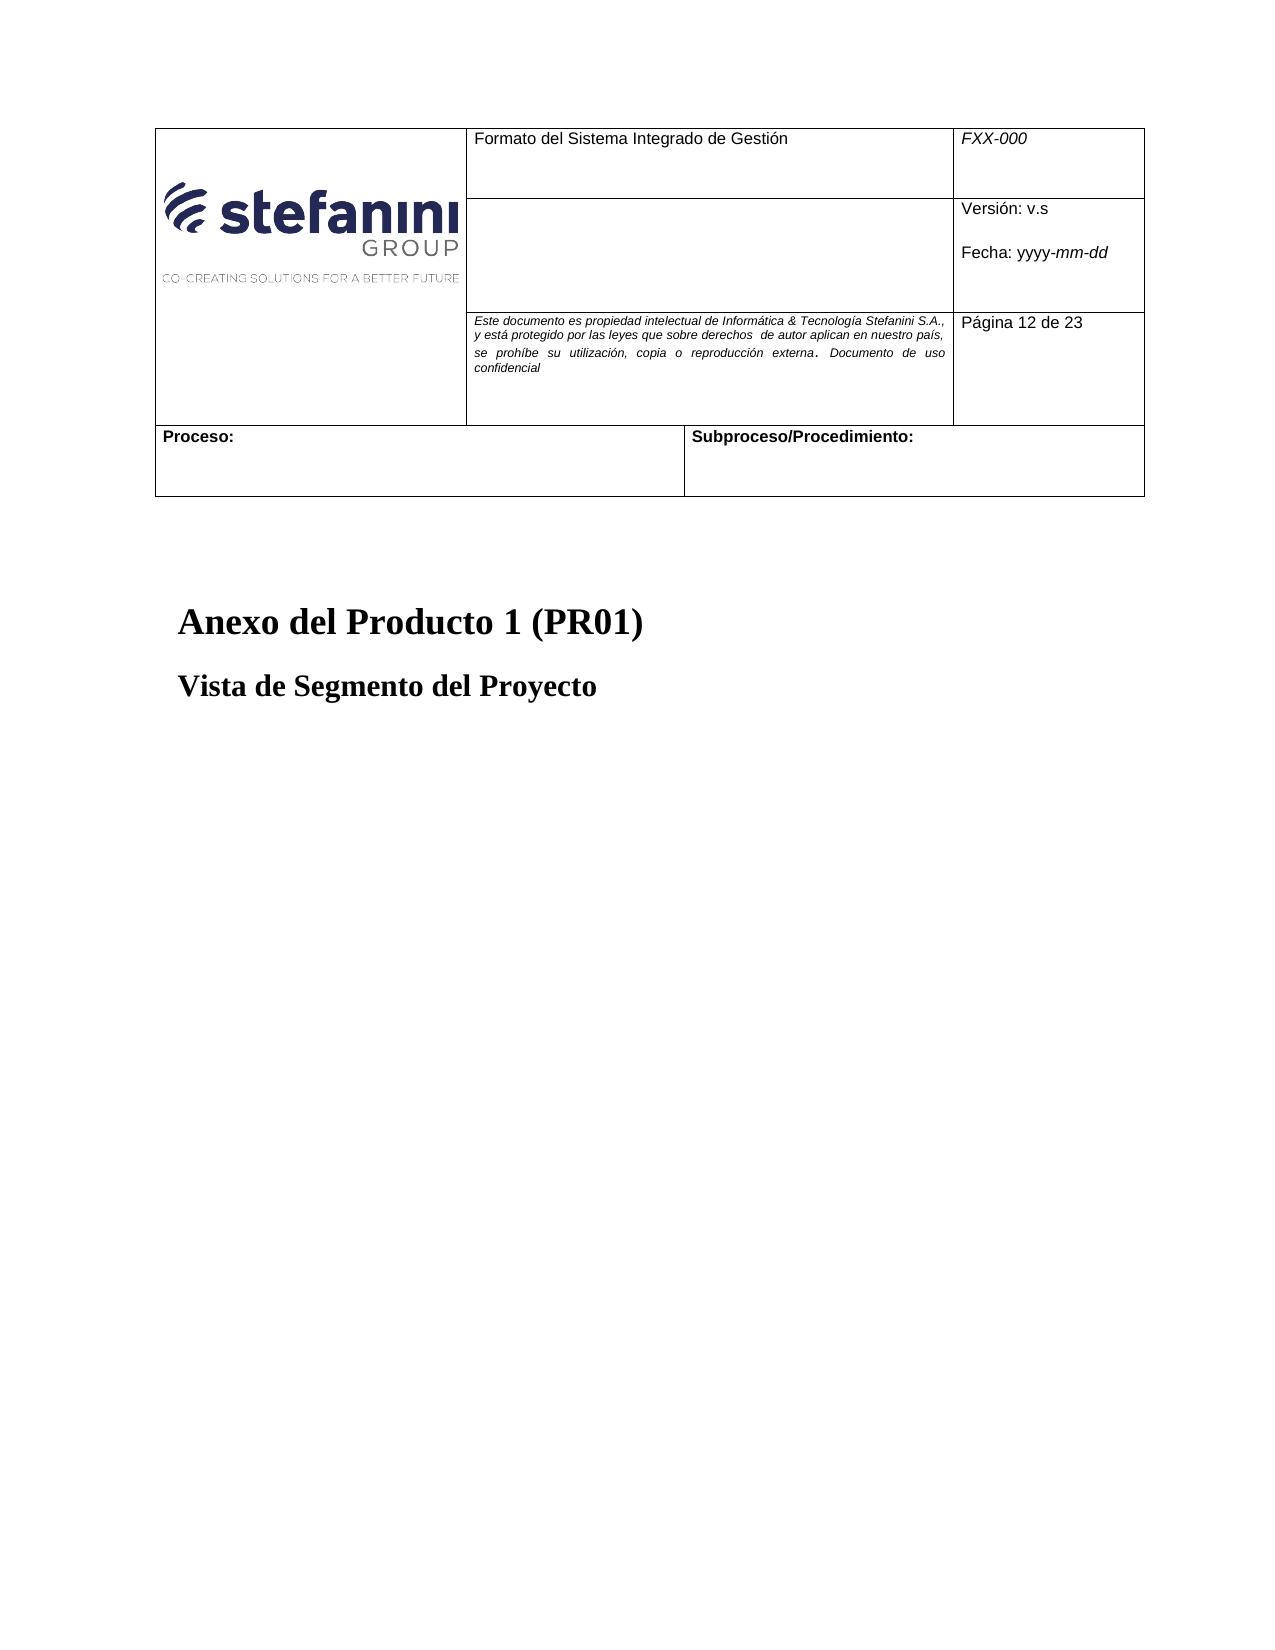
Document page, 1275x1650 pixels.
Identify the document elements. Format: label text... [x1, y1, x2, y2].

subtitle Vista de Segmento del Proyecto [177, 667, 1098, 703]
subtitle Anexo del Producto 1 (PR01) [177, 599, 1098, 642]
picture [162, 182, 460, 286]
